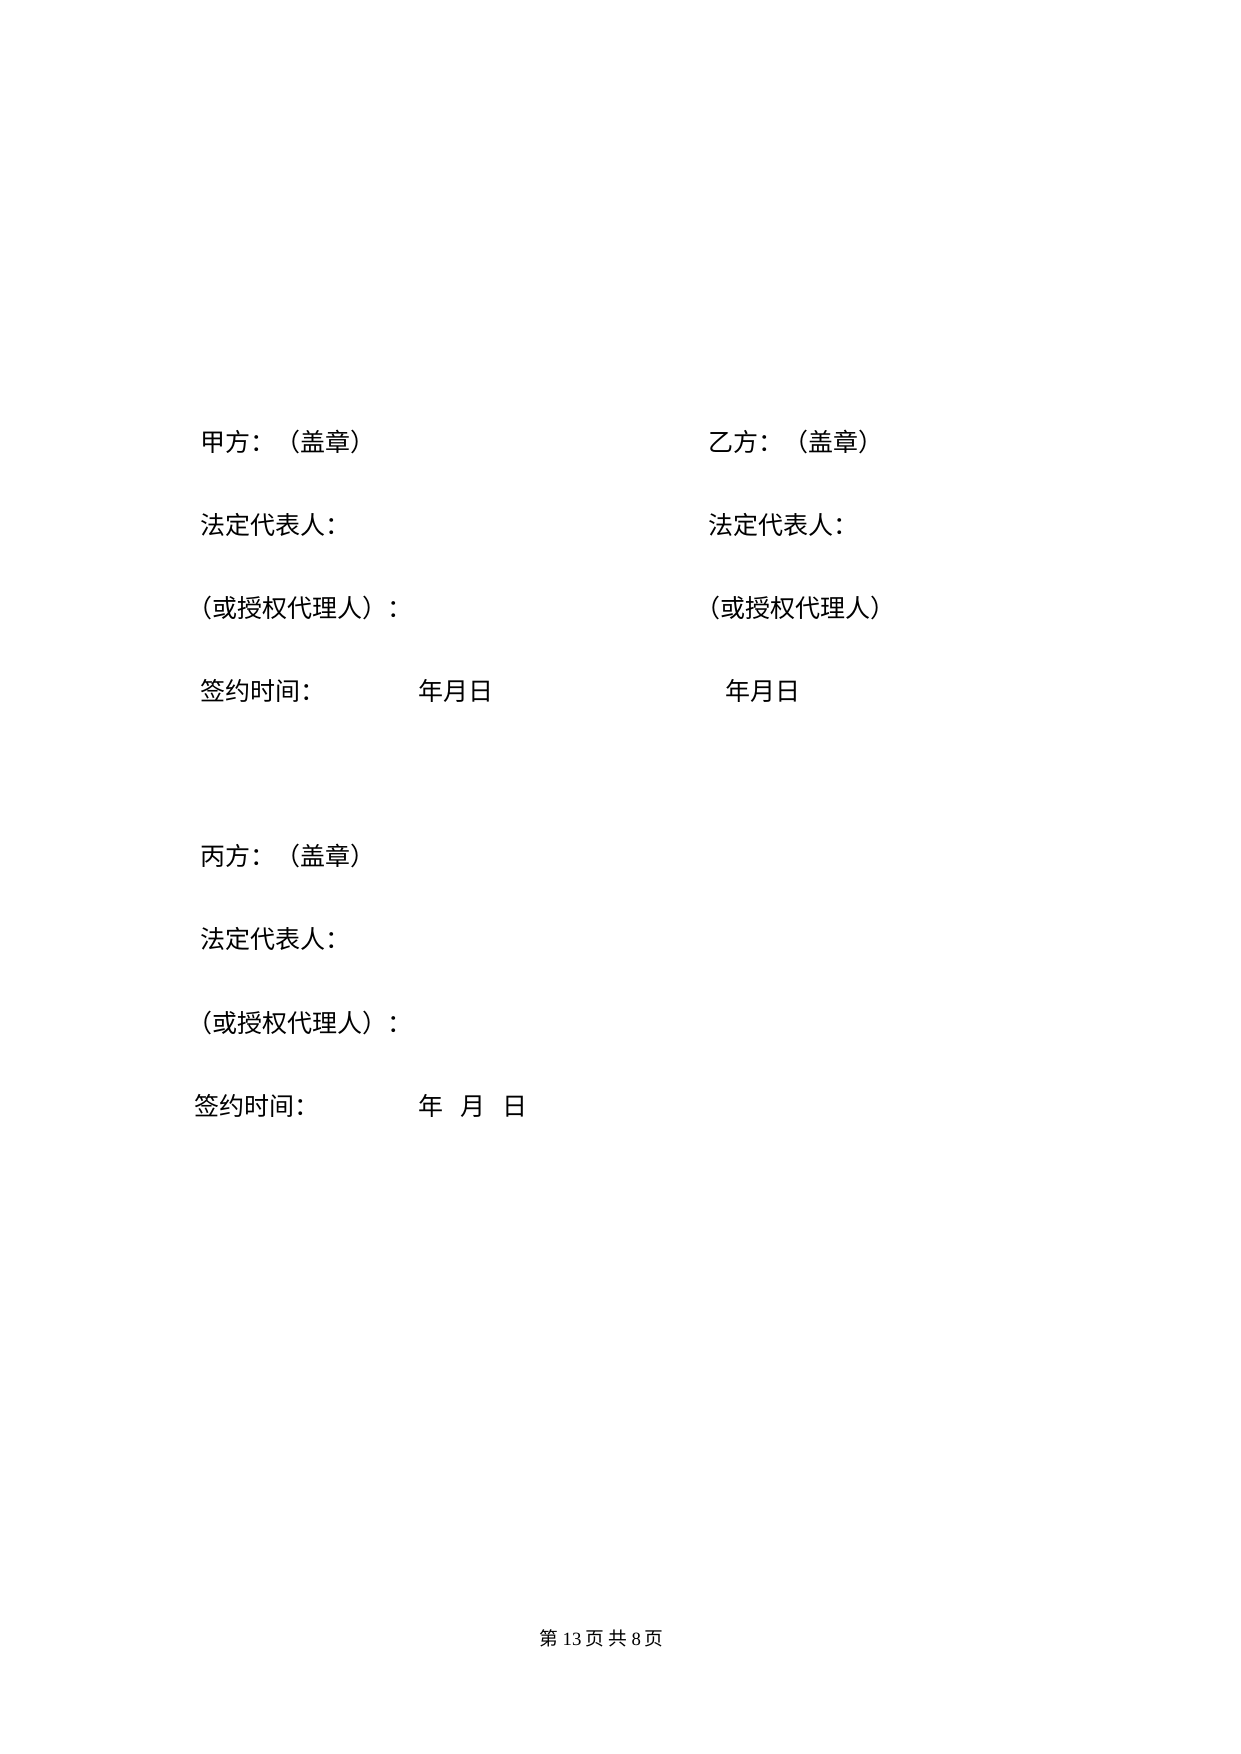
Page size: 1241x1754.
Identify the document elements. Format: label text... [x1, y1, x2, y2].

text （或授权代理人）： （或授权代理人） [187, 574, 1053, 639]
text 签约时间： 年月日 年月日 [187, 657, 1053, 722]
text 法定代表人： [187, 906, 1053, 971]
text 丙方：（盖章） [187, 822, 1053, 887]
text 法定代表人： 法定代表人： [187, 491, 1053, 556]
text 签约时间： 年 月 日 [187, 1072, 1053, 1137]
text （或授权代理人）： [187, 989, 1053, 1054]
text 甲方：（盖章） 乙方：（盖章） [187, 408, 1053, 473]
